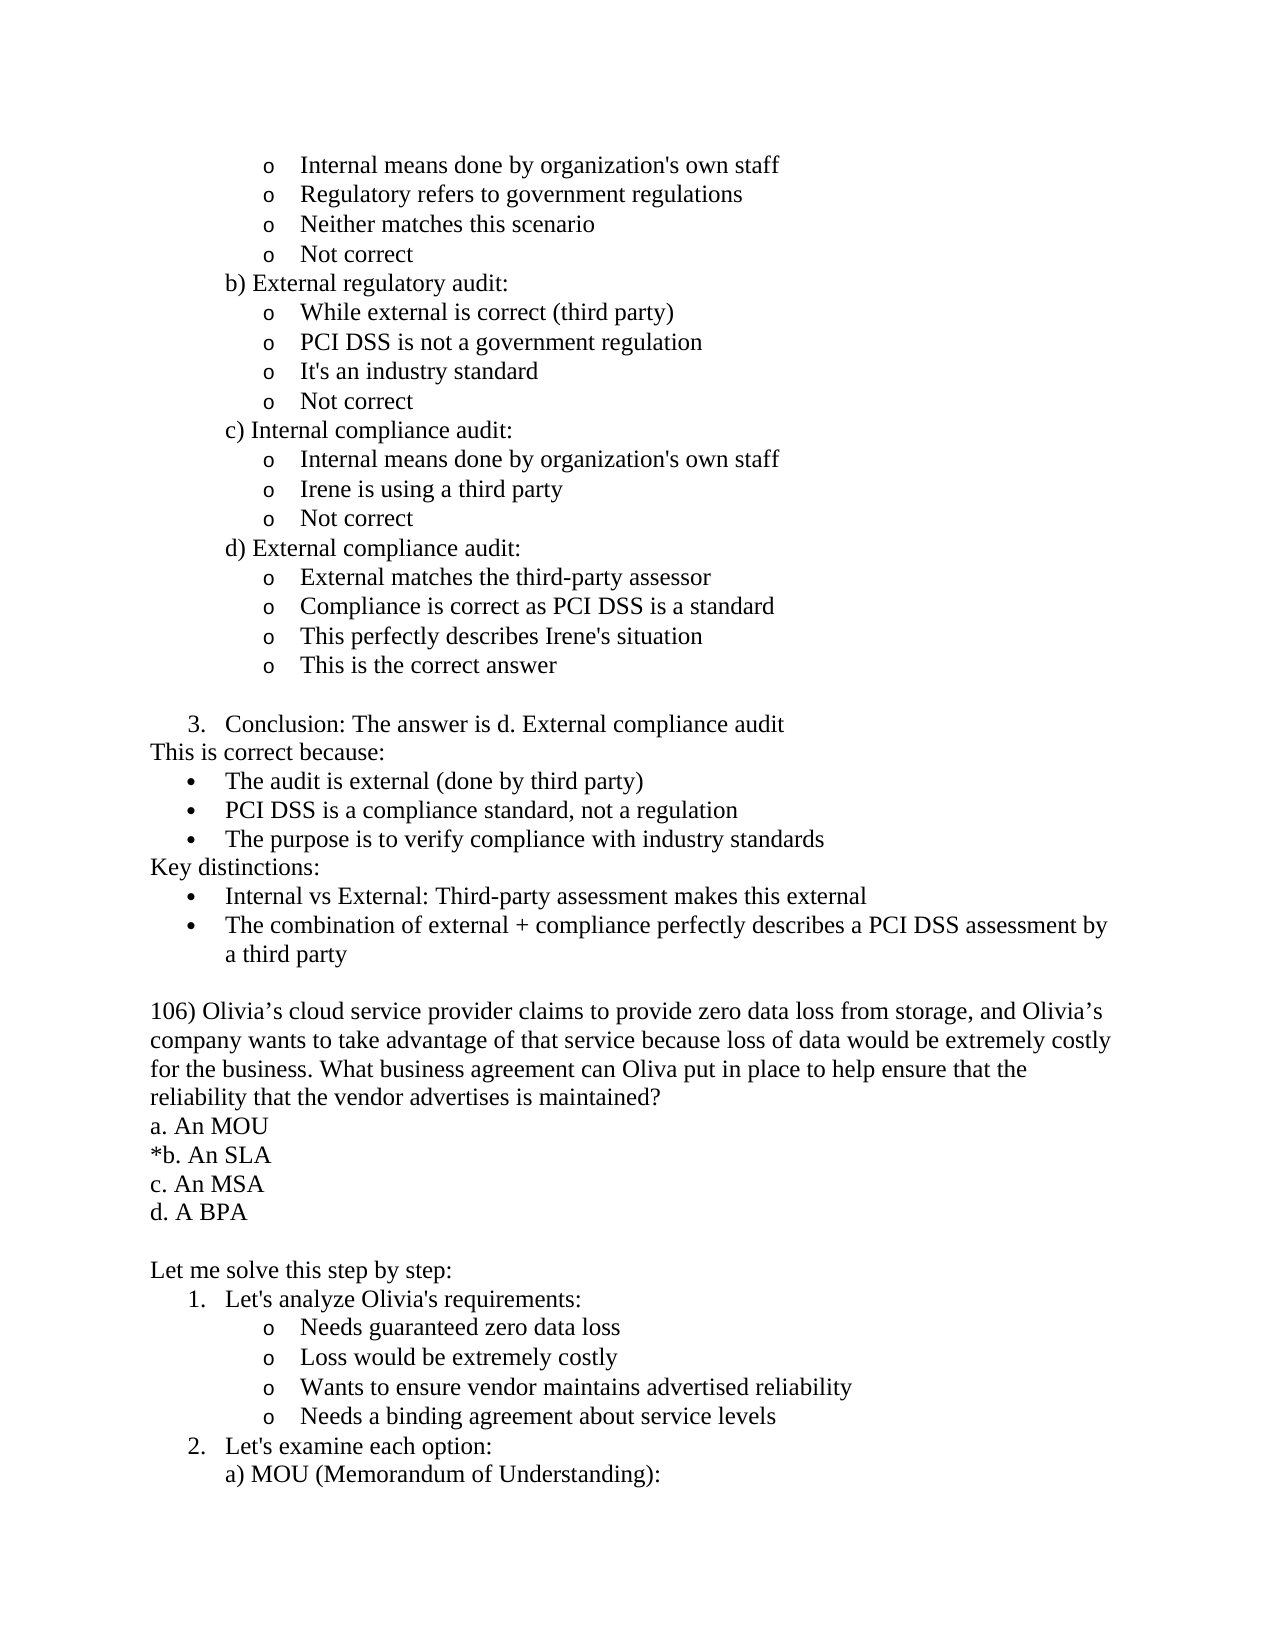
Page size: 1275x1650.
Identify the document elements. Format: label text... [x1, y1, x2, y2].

list Neither matches this scenario [262, 209, 1125, 239]
text d) External compliance audit: [150, 533, 1125, 562]
list Regulatory refers to government regulations [262, 179, 1125, 209]
text d. A BPA [150, 1197, 1125, 1226]
list Not correct [262, 239, 1125, 268]
list Not correct [262, 386, 1125, 415]
list This is the correct answer [262, 650, 1125, 680]
list While external is correct (third party) [262, 297, 1125, 327]
list The audit is external (done by third party) [187, 766, 1125, 795]
text a) MOU (Memorandum of Understanding): [225, 1459, 1125, 1488]
list This perfectly describes Irene's situation [262, 621, 1125, 650]
list Conclusion: The answer is d. External compliance audit [187, 709, 1125, 737]
text Let me solve this step by step: [150, 1255, 1125, 1284]
text This is correct because: [150, 737, 1125, 766]
text *b. An SLA [150, 1140, 1125, 1169]
list The purpose is to verify compliance with industry standards [187, 824, 1125, 852]
list Wants to ensure vendor maintains advertised reliability [262, 1372, 1125, 1401]
list Not correct [262, 503, 1125, 533]
text Key distinctions: [150, 852, 1125, 881]
list Irene is using a third party [262, 474, 1125, 503]
list It's an industry standard [262, 356, 1125, 386]
list Internal means done by organization's own staff [262, 444, 1125, 474]
list PCI DSS is a compliance standard, not a regulation [187, 795, 1125, 824]
list Let's analyze Olivia's requirements: [187, 1284, 1125, 1312]
list The combination of external + compliance perfectly describes a PCI DSS assessment by a third party [187, 910, 1125, 967]
list PCI DSS is not a government regulation [262, 327, 1125, 356]
list Needs guaranteed zero data loss [262, 1312, 1125, 1342]
text a. An MOU [150, 1111, 1125, 1140]
text c) Internal compliance audit: [150, 415, 1125, 444]
list Needs a binding agreement about service levels [262, 1401, 1125, 1431]
list Internal vs External: Third-party assessment makes this external [187, 881, 1125, 910]
text c. An MSA [150, 1169, 1125, 1197]
list Internal means done by organization's own staff [262, 150, 1125, 179]
text b) External regulatory audit: [150, 268, 1125, 297]
list Compliance is correct as PCI DSS is a standard [262, 591, 1125, 621]
text 106) Olivia’s cloud service provider claims to provide zero data loss from storage, and Olivia’s company wants to take advantage of that service because loss of data would be extremely costly for the business. What business agreement can Oliva put in place to help ensure that the reliability that the vendor advertises is maintained? [150, 996, 1125, 1111]
list Loss would be extremely costly [262, 1342, 1125, 1372]
list Let's examine each option: [187, 1431, 1125, 1459]
list External matches the third-party assessor [262, 562, 1125, 591]
